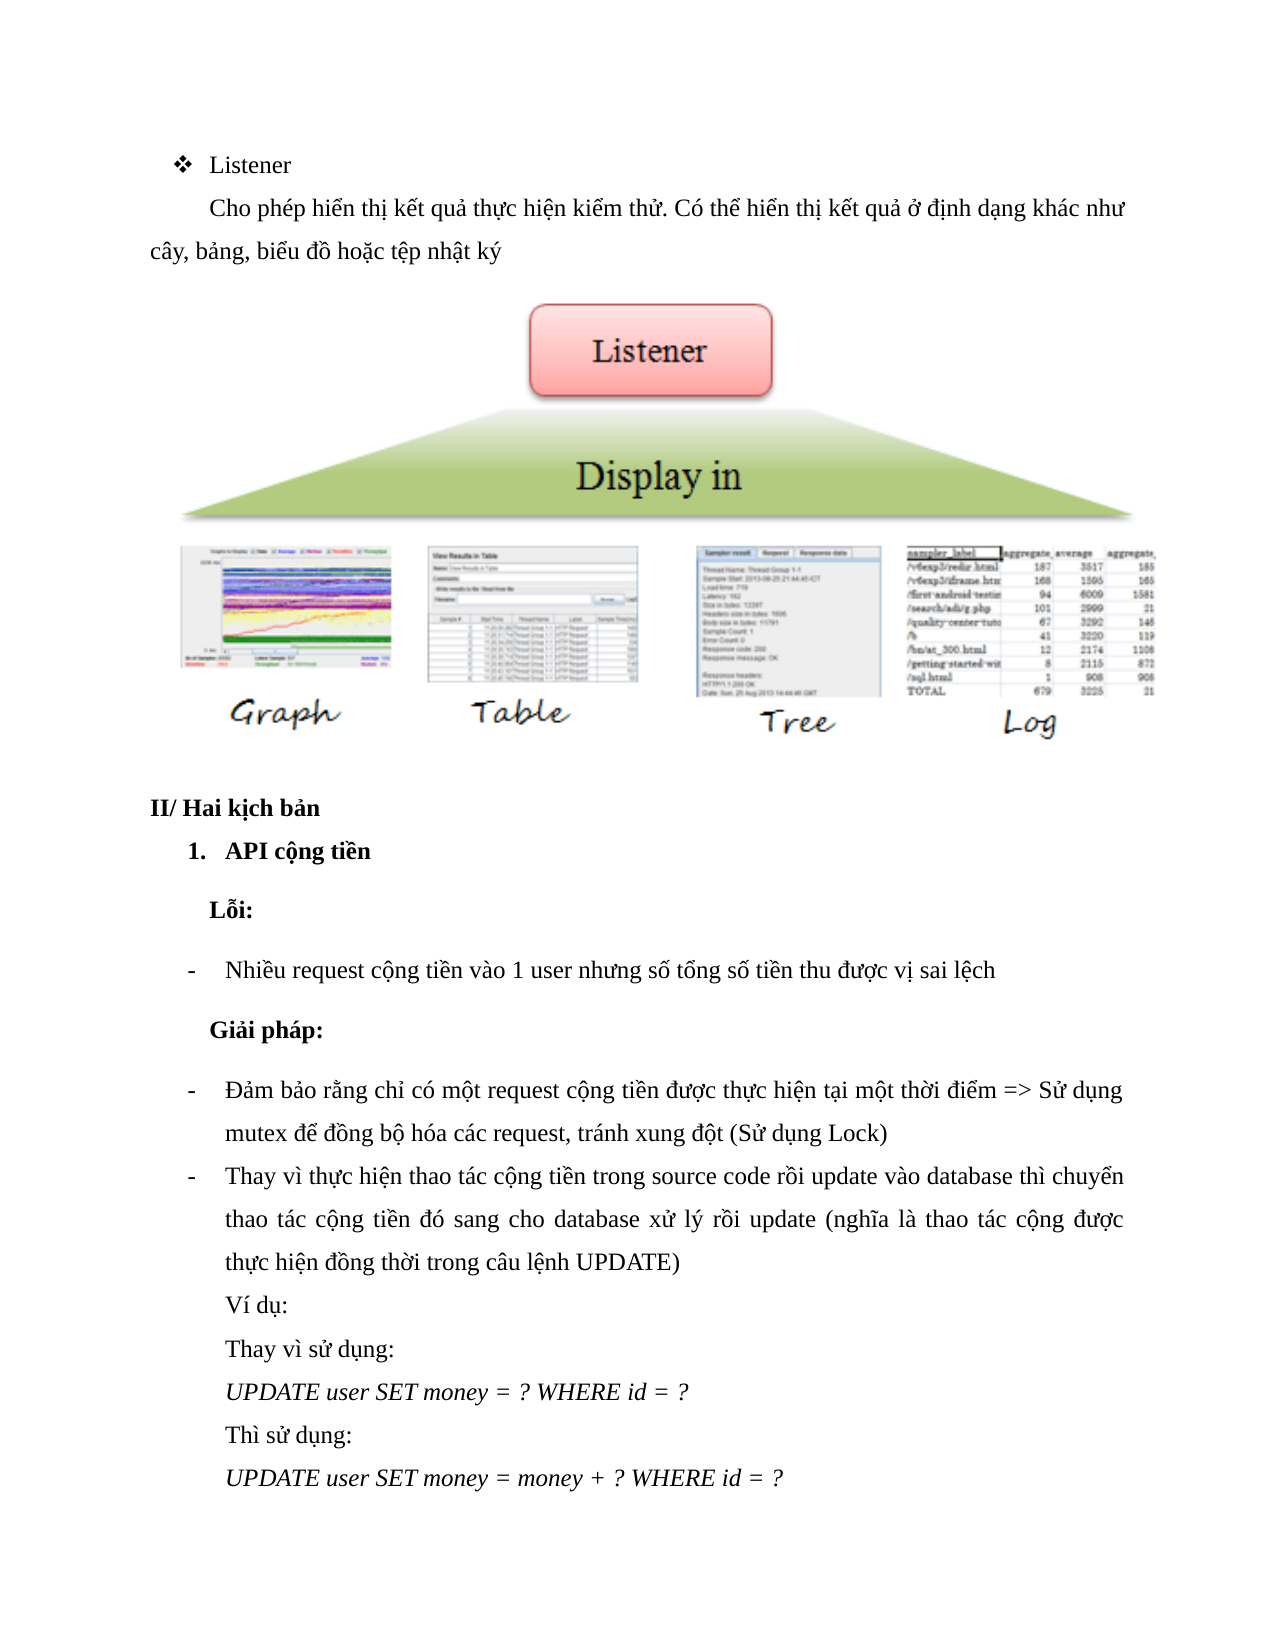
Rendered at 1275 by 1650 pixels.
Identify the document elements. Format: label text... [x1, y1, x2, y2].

text Giải pháp: [150, 1015, 1125, 1044]
list UPDATE user SET money = ? WHERE id = ? [225, 1377, 1125, 1406]
list Đảm bảo rằng chỉ có một request cộng tiền được thực hiện tại một thời điểm => Sử dụng mutex để đồng bộ hóa các request, tránh xung đột (Sử dụng Lock) [187, 1075, 1125, 1147]
list API cộng tiền [187, 836, 1125, 864]
list Thay vì sử dụng: [225, 1334, 1125, 1362]
picture [150, 296, 1189, 754]
text Cho phép hiển thị kết quả thực hiện kiểm thử. Có thể hiển thị kết quả ở định dạng khác như cây, bảng, biểu đồ hoặc tệp nhật ký [150, 193, 1125, 265]
list UPDATE user SET money = money + ? WHERE id = ? [225, 1463, 1125, 1492]
list Ví dụ: [225, 1291, 1125, 1319]
list Listener [172, 150, 1125, 179]
subtitle II/ Hai kịch bản [150, 793, 1125, 821]
list Thì sử dụng: [225, 1420, 1125, 1449]
list Thay vì thực hiện thao tác cộng tiền trong source code rồi update vào database thì chuyển thao tác cộng tiền đó sang cho database xử lý rồi update (nghĩa là thao tác cộng được thực hiện đồng thời trong câu lệnh UPDATE) [187, 1161, 1125, 1276]
text Lỗi: [150, 896, 1125, 924]
list Nhiều request cộng tiền vào 1 user nhưng số tổng số tiền thu được vị sai lệch [187, 955, 1125, 984]
